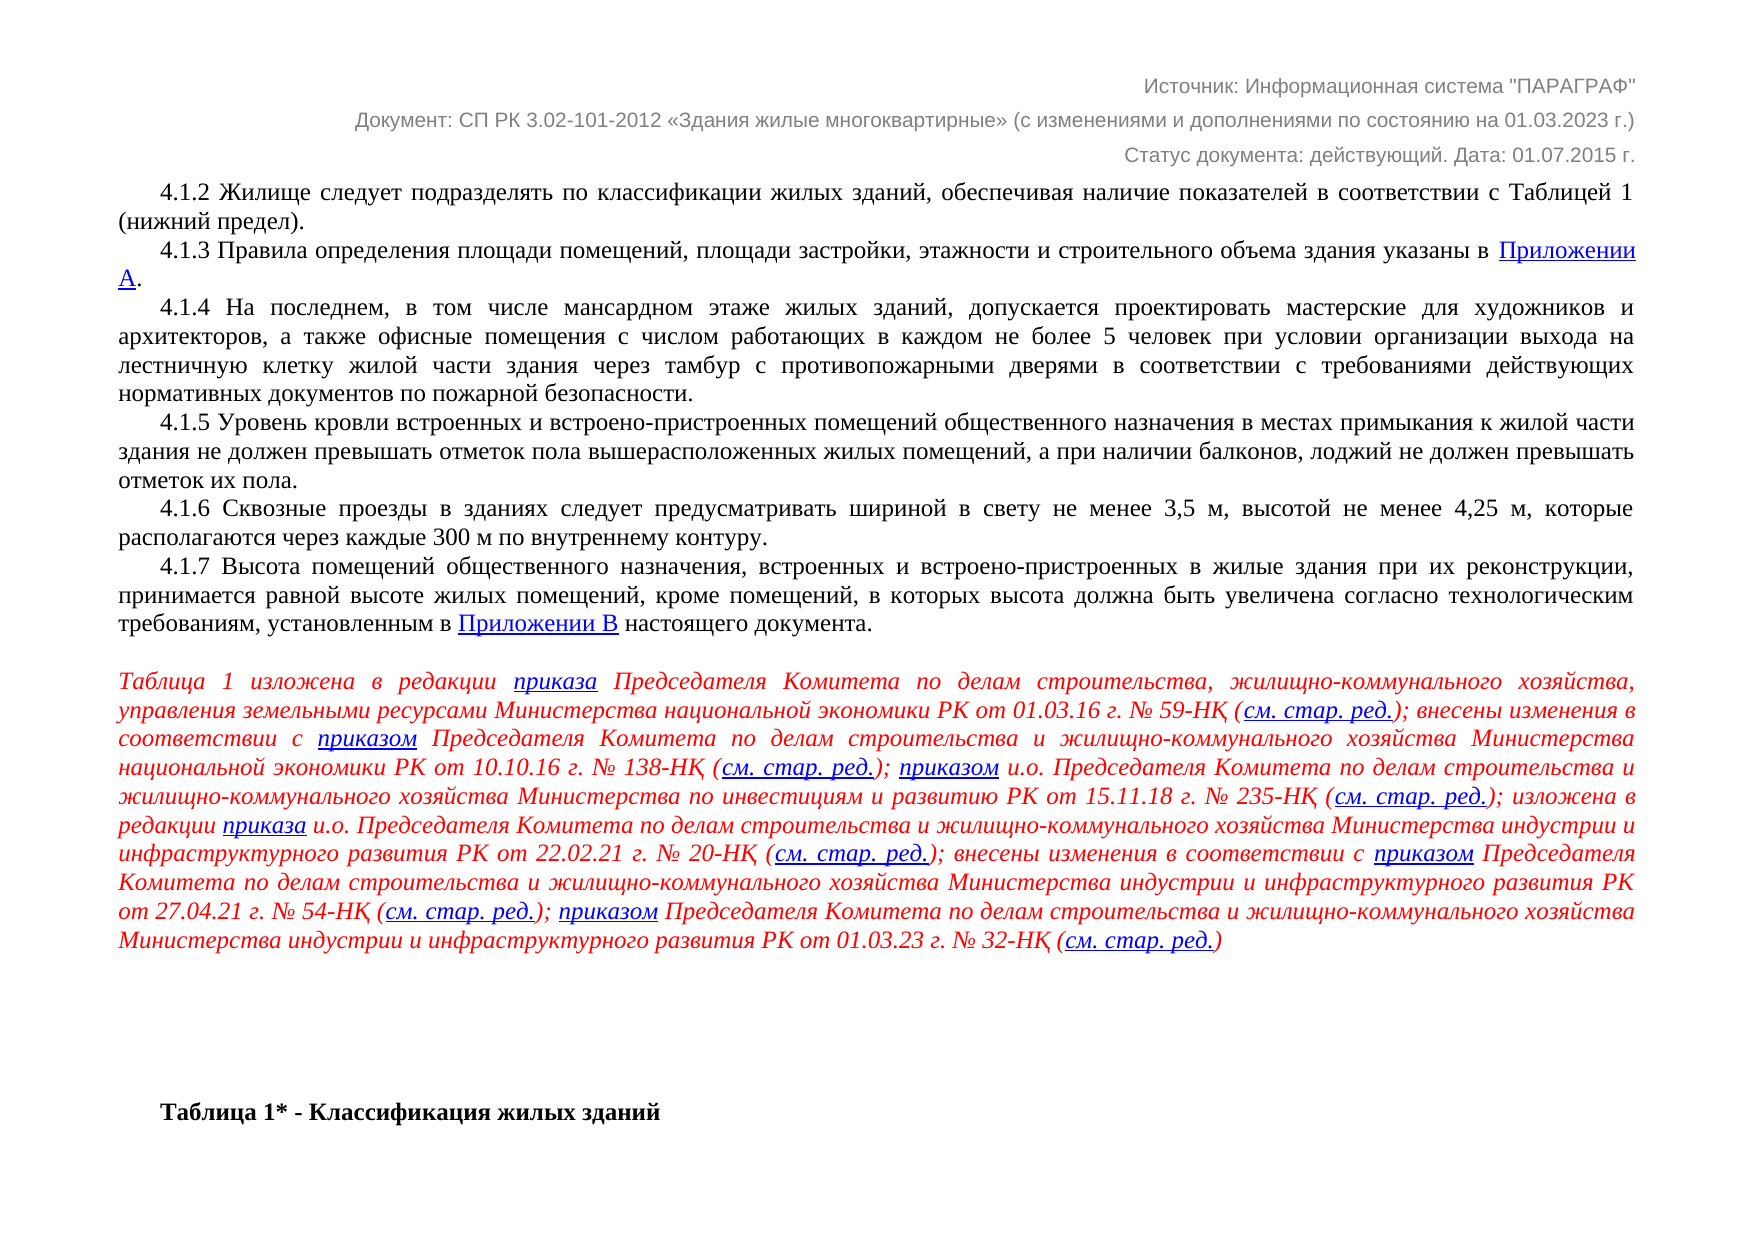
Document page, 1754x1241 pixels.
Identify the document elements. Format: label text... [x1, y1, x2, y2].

text Таблица 1 изложена в редакции приказа Председателя Комитета по делам строительства, жилищно-коммунального хозяйства, управления земельными ресурсами Министерства национальной экономики РК от 01.03.16 г. № 59-НҚ (см. стар. ред.); внесены изменения в соответствии с приказом Председателя Комитета по делам строительства и жилищно-коммунального хозяйства Министерства национальной экономики РК от 10.10.16 г. № 138-НҚ (см. стар. ред.); приказом и.о. Председателя Комитета по делам строительства и жилищно-коммунального хозяйства Министерства по инвестициям и развитию РК от 15.11.18 г. № 235-НҚ (см. стар. ред.); изложена в редакции приказа и.о. Председателя Комитета по делам строительства и жилищно-коммунального хозяйства Министерства индустрии и инфраструктурного развития РК от 22.02.21 г. № 20-НҚ (см. стар. ред.); внесены изменения в соответствии с приказом Председателя Комитета по делам строительства и жилищно-коммунального хозяйства Министерства индустрии и инфраструктурного развития РК от 27.04.21 г. № 54-НҚ (см. стар. ред.); приказом Председателя Комитета по делам строительства и жилищно-коммунального хозяйства Министерства индустрии и инфраструктурного развития РК от 01.03.23 г. № 32-НҚ (см. стар. ред.) [118, 666, 1636, 953]
text 4.1.2 Жилище следует подразделять по классификации жилых зданий, обеспечивая наличие показателей в соответствии с Таблицей 1 (нижний предел). [118, 177, 1636, 235]
text 4.1.7 Высота помещений общественного назначения, встроенных и встроено-пристроенных в жилые здания при их реконструкции, принимается равной высоте жилых помещений, кроме помещений, в которых высота должна быть увеличена согласно технологическим требованиям, установленным в Приложении В настоящего документа. [118, 551, 1636, 637]
text 4.1.6 Сквозные проезды в зданиях следует предусматривать шириной в свету не менее 3,5 м, высотой не менее 4,25 м, которые располагаются через каждые 300 м по внутреннему контуру. [118, 493, 1636, 551]
text 4.1.5 Уровень кровли встроенных и встроено-пристроенных помещений общественного назначения в местах примыкания к жилой части здания не должен превышать отметок пола вышерасположенных жилых помещений, а при наличии балконов, лоджий не должен превышать отметок их пола. [118, 407, 1636, 493]
text 4.1.3 Правила определения площади помещений, площади застройки, этажности и строительного объема здания указаны в Приложении А. [118, 235, 1636, 292]
text 4.1.4 На последнем, в том числе мансардном этаже жилых зданий, допускается проектировать мастерские для художников и архитекторов, а также офисные помещения с числом работающих в каждом не более 5 человек при условии организации выхода на лестничную клетку жилой части здания через тамбур с противопожарными дверями в соответствии с требованиями действующих нормативных документов по пожарной безопасности. [118, 292, 1636, 407]
text Таблица 1* - Классификация жилых зданий [118, 1097, 1636, 1126]
